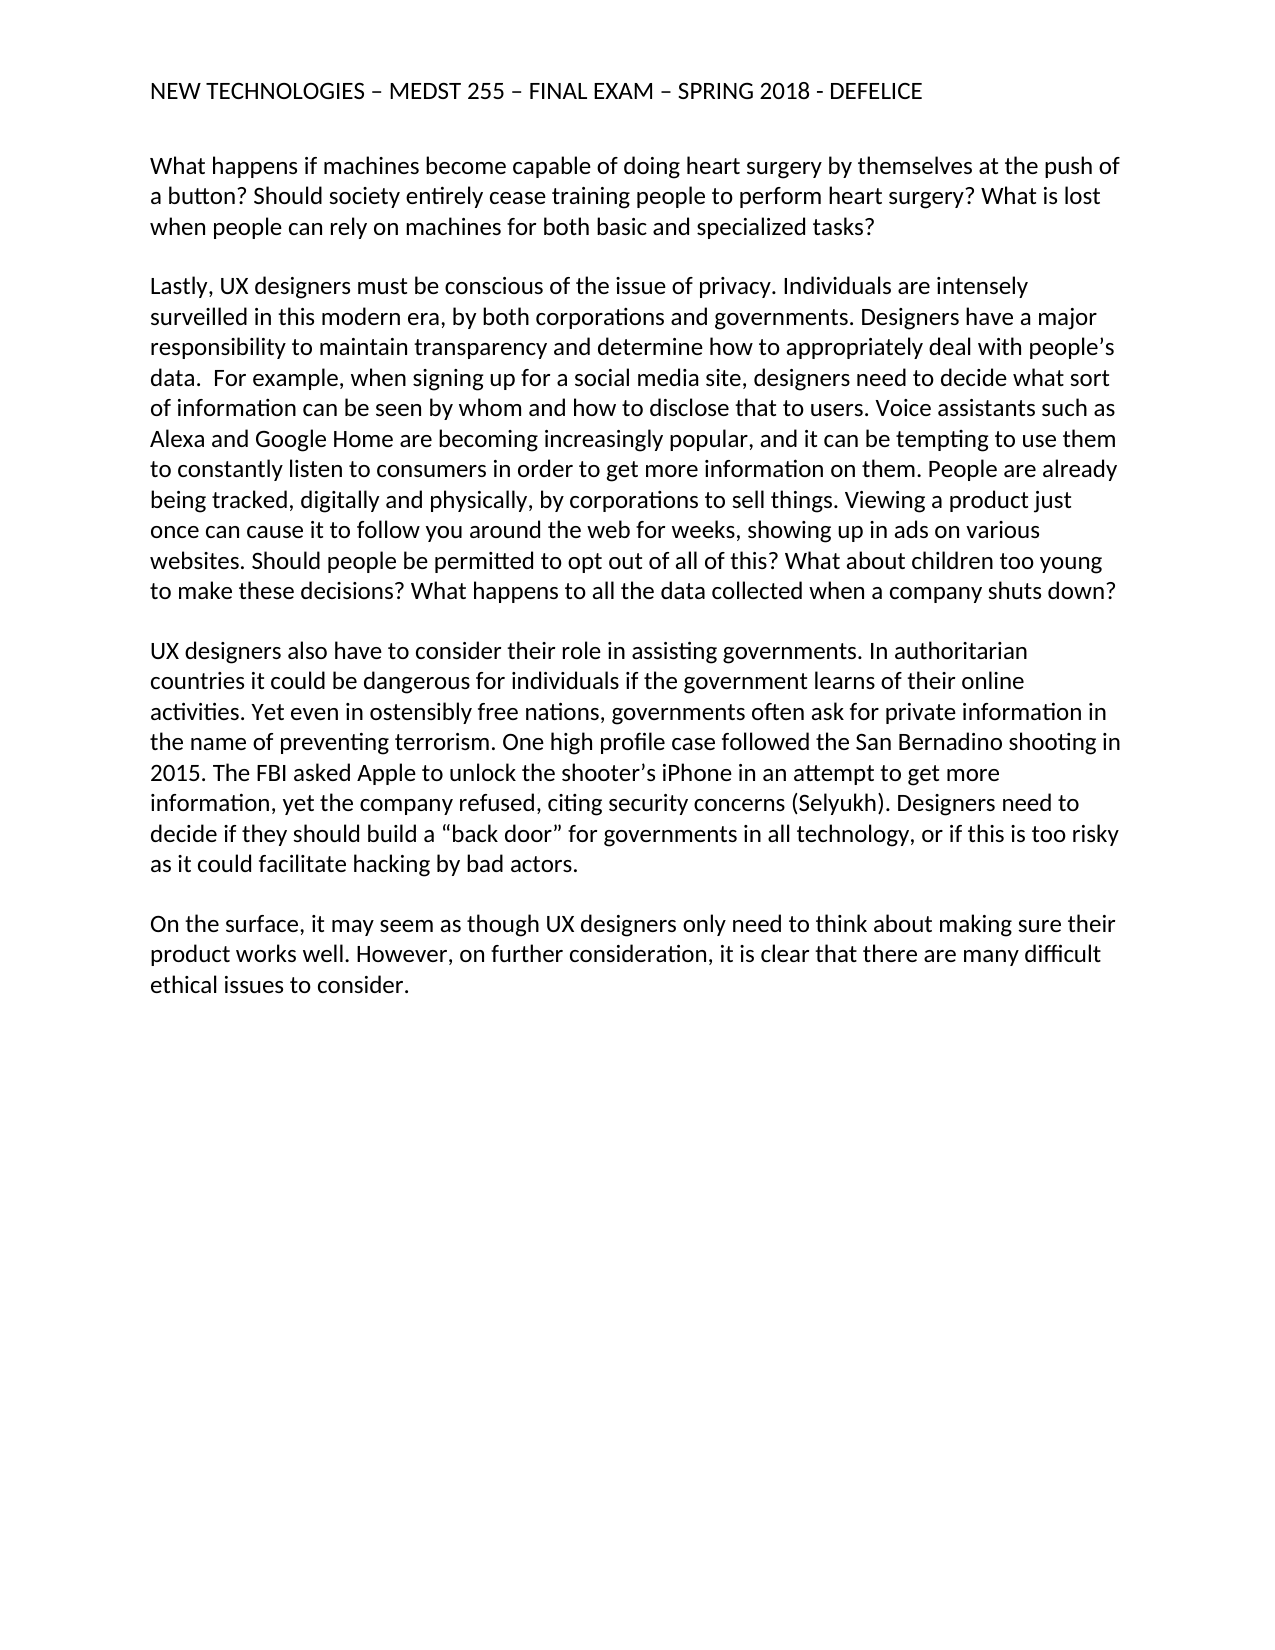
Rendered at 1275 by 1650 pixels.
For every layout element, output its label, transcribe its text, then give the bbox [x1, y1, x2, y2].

text On the surface, it may seem as though UX designers only need to think about making sure their product works well. However, on further consideration, it is clear that there are many difficult ethical issues to consider. [150, 908, 1125, 999]
text Lastly, UX designers must be conscious of the issue of privacy. Individuals are intensely surveilled in this modern era, by both corporations and governments. Designers have a major responsibility to maintain transparency and determine how to appropriately deal with people’s data. For example, when signing up for a social media site, designers need to decide what sort of information can be seen by whom and how to disclose that to users. Voice assistants such as Alexa and Google Home are becoming increasingly popular, and it can be tempting to use them to constantly listen to consumers in order to get more information on them. People are already being tracked, digitally and physically, by corporations to sell things. Viewing a product just once can cause it to follow you around the web for weeks, showing up in ads on various websites. Should people be permitted to opt out of all of this? What about children too young to make these decisions? What happens to all the data collected when a company shuts down? [150, 270, 1125, 606]
text UX designers also have to consider their role in assisting governments. In authoritarian countries it could be dangerous for individuals if the government learns of their online activities. Yet even in ostensibly free nations, governments often ask for private information in the name of preventing terrorism. One high profile case followed the San Bernadino shooting in 2015. The FBI asked Apple to unlock the shooter’s iPhone in an attempt to get more information, yet the company refused, citing security concerns (Selyukh). Designers need to decide if they should build a “back door” for governments in all technology, or if this is too risky as it could facilitate hacking by bad actors. [150, 635, 1125, 879]
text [150, 150, 1125, 242]
